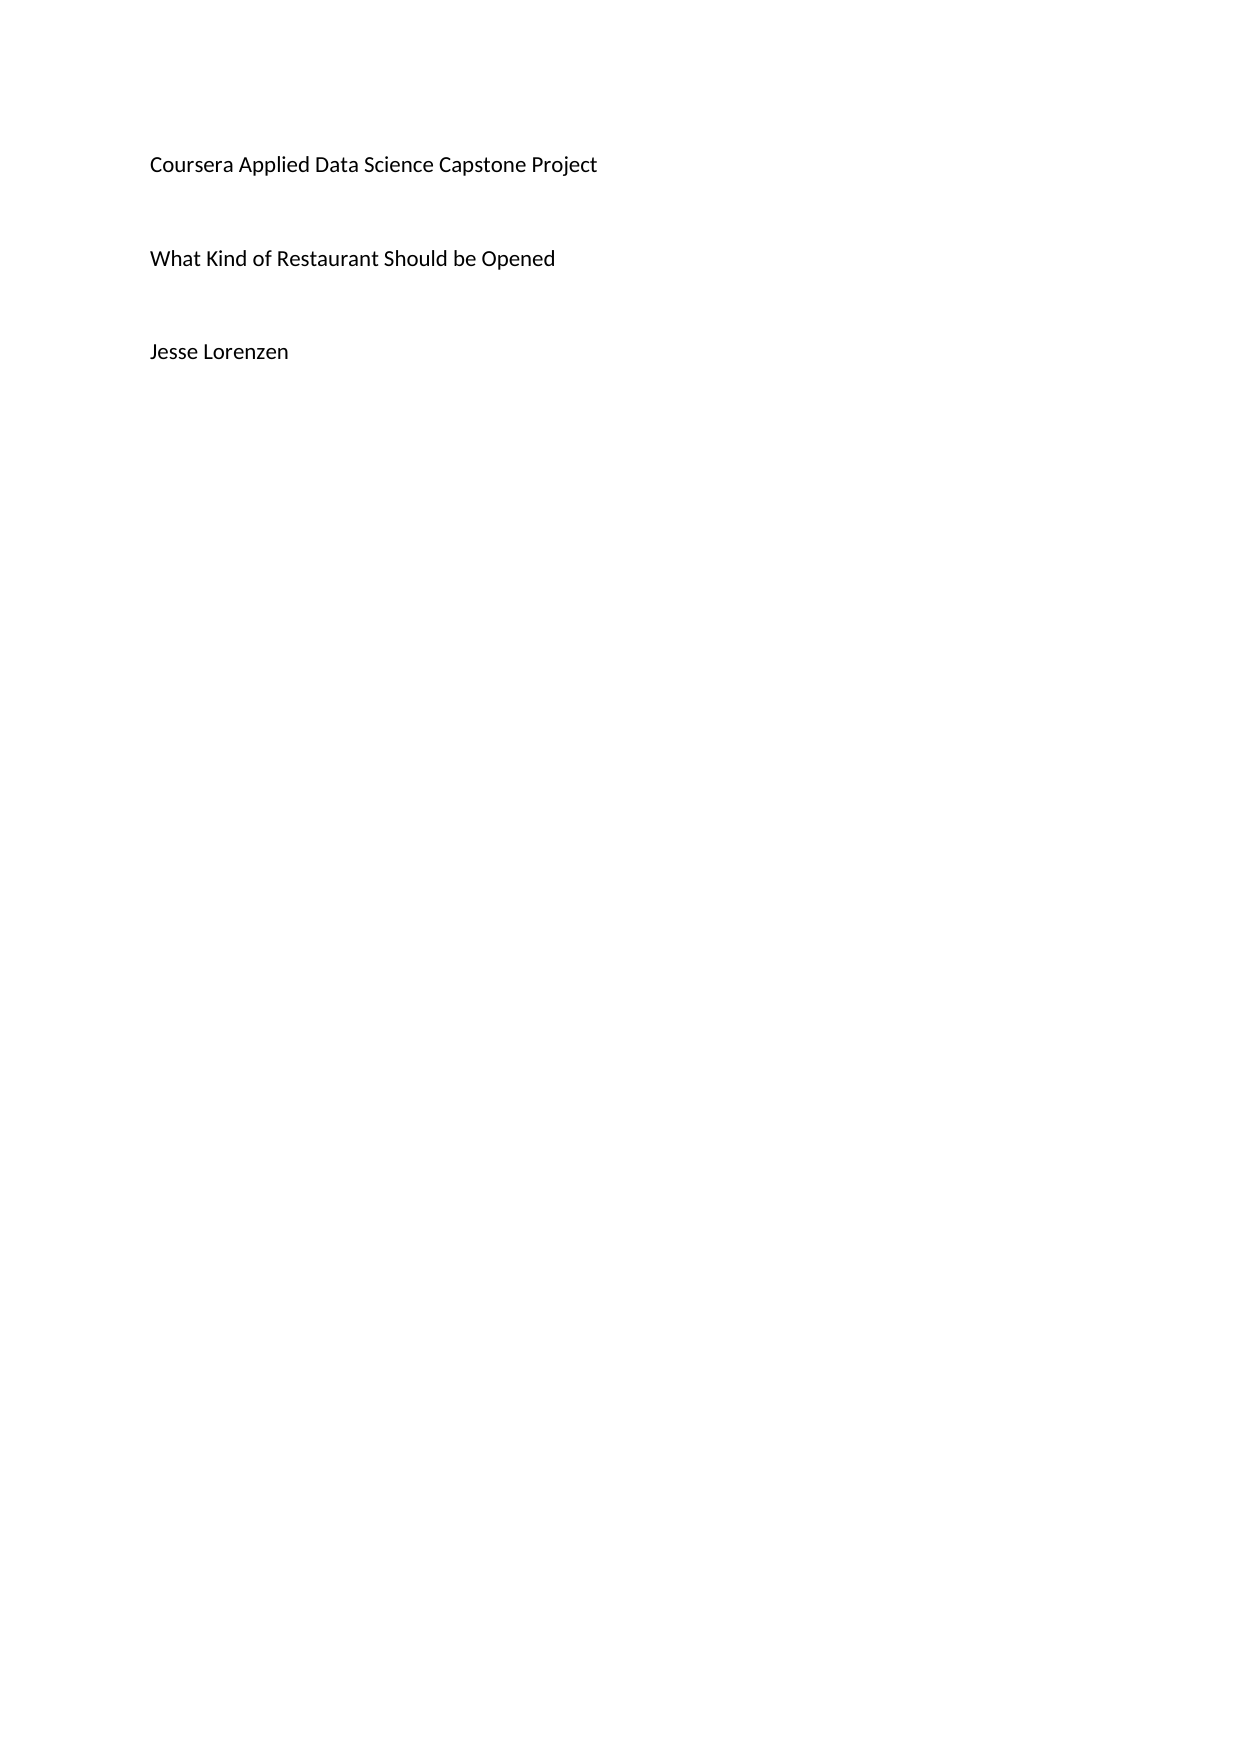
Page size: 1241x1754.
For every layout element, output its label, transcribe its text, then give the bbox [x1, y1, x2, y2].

text What Kind of Restaurant Should be Opened [150, 244, 1090, 272]
text Jesse Lorenzen [150, 337, 1090, 366]
text Coursera Applied Data Science Capstone Project [150, 150, 1090, 178]
